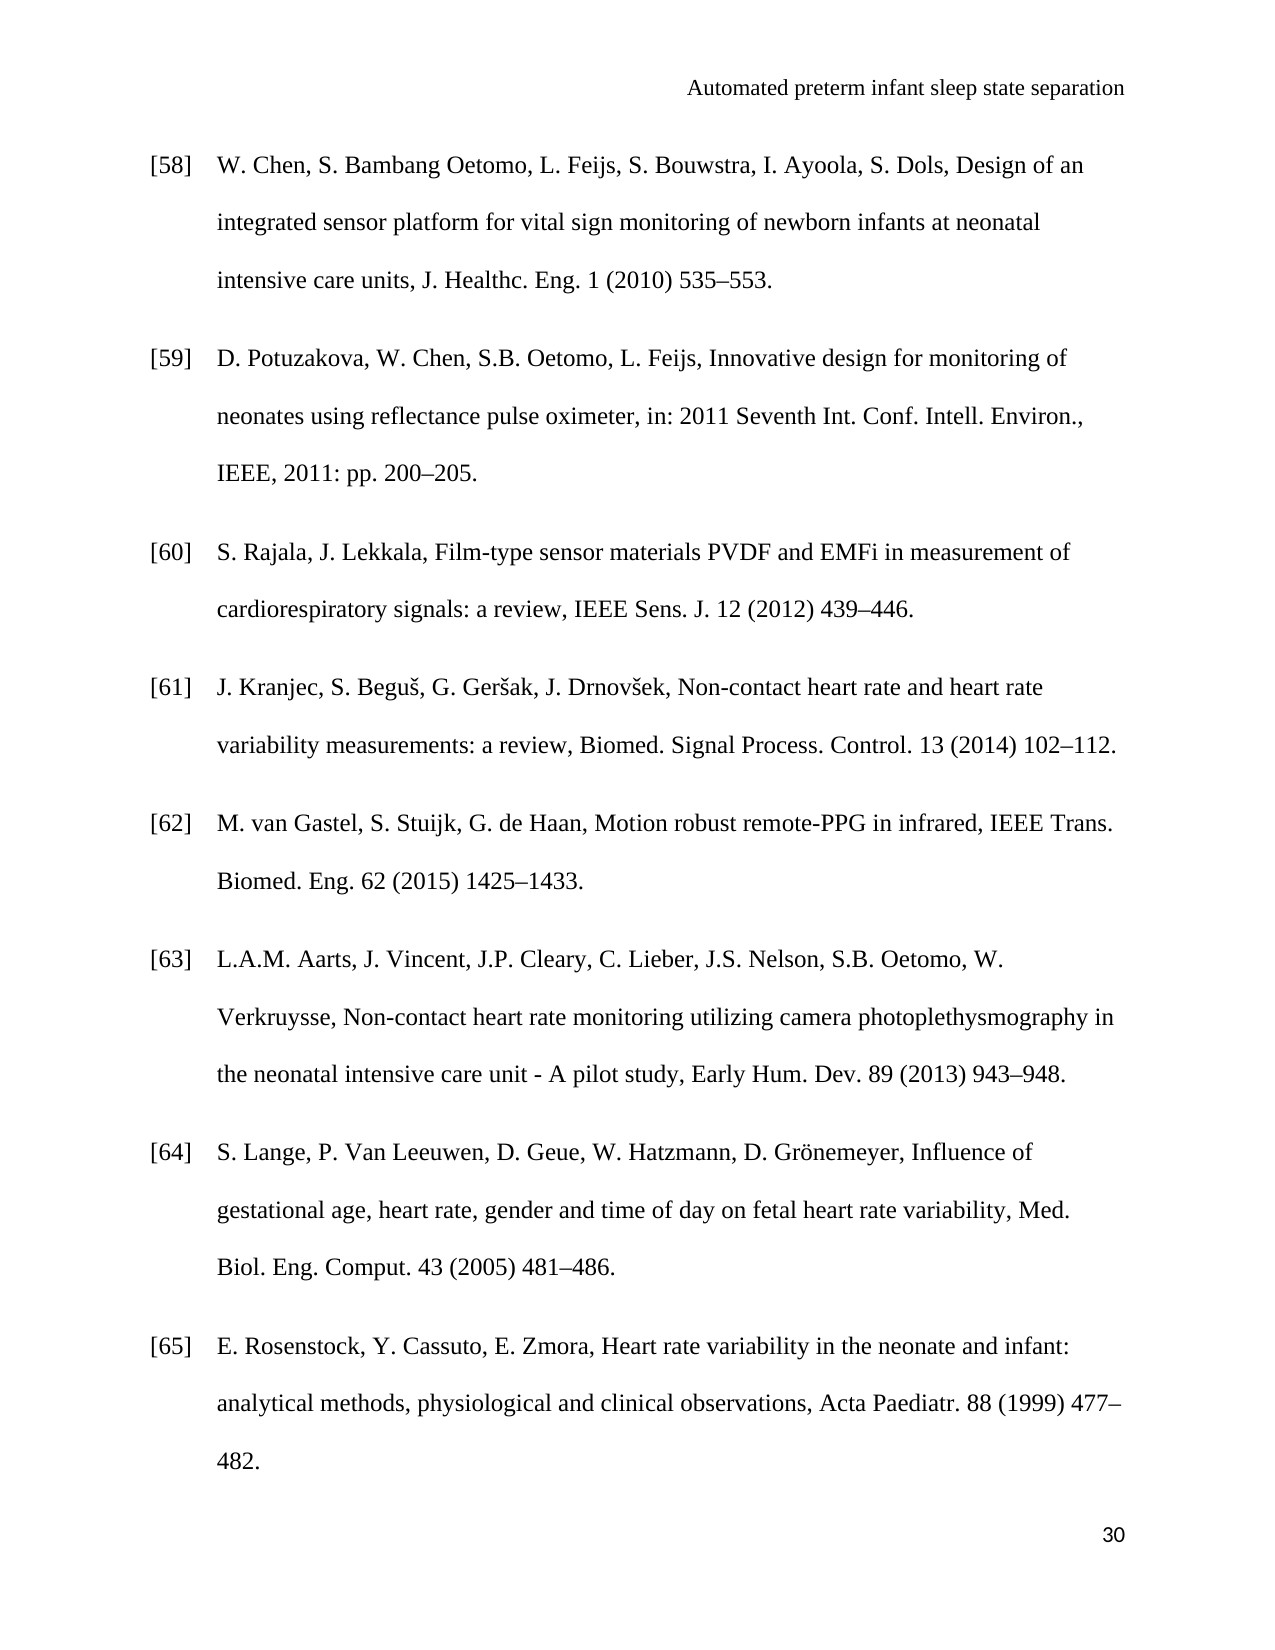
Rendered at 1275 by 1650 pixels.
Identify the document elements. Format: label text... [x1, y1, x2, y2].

text [58] W. Chen, S. Bambang Oetomo, L. Feijs, S. Bouwstra, I. Ayoola, S. Dols, Design of an integrated sensor platform for vital sign monitoring of newborn infants at neonatal intensive care units, J. Healthc. Eng. 1 (2010) 535–553. [150, 150, 1125, 294]
text [60] S. Rajala, J. Lekkala, Film-type sensor materials PVDF and EMFi in measurement of cardiorespiratory signals: a review, IEEE Sens. J. 12 (2012) 439–446. [150, 537, 1125, 623]
text [64] S. Lange, P. Van Leeuwen, D. Geue, W. Hatzmann, D. Grönemeyer, Influence of gestational age, heart rate, gender and time of day on fetal heart rate variability, Med. Biol. Eng. Comput. 43 (2005) 481–486. [150, 1137, 1125, 1281]
text [65] E. Rosenstock, Y. Cassuto, E. Zmora, Heart rate variability in the neonate and infant: analytical methods, physiological and clinical observations, Acta Paediatr. 88 (1999) 477–482. [150, 1331, 1125, 1474]
text [59] D. Potuzakova, W. Chen, S.B. Oetomo, L. Feijs, Innovative design for monitoring of neonates using reflectance pulse oximeter, in: 2011 Seventh Int. Conf. Intell. Environ., IEEE, 2011: pp. 200–205. [150, 343, 1125, 487]
text [63] L.A.M. Aarts, J. Vincent, J.P. Cleary, C. Lieber, J.S. Nelson, S.B. Oetomo, W. Verkruysse, Non-contact heart rate monitoring utilizing camera photoplethysmography in the neonatal intensive care unit - A pilot study, Early Hum. Dev. 89 (2013) 943–948. [150, 944, 1125, 1088]
text [62] M. van Gastel, S. Stuijk, G. de Haan, Motion robust remote-PPG in infrared, IEEE Trans. Biomed. Eng. 62 (2015) 1425–1433. [150, 808, 1125, 894]
text [61] J. Kranjec, S. Beguš, G. Geršak, J. Drnovšek, Non-contact heart rate and heart rate variability measurements: a review, Biomed. Signal Process. Control. 13 (2014) 102–112. [150, 672, 1125, 759]
